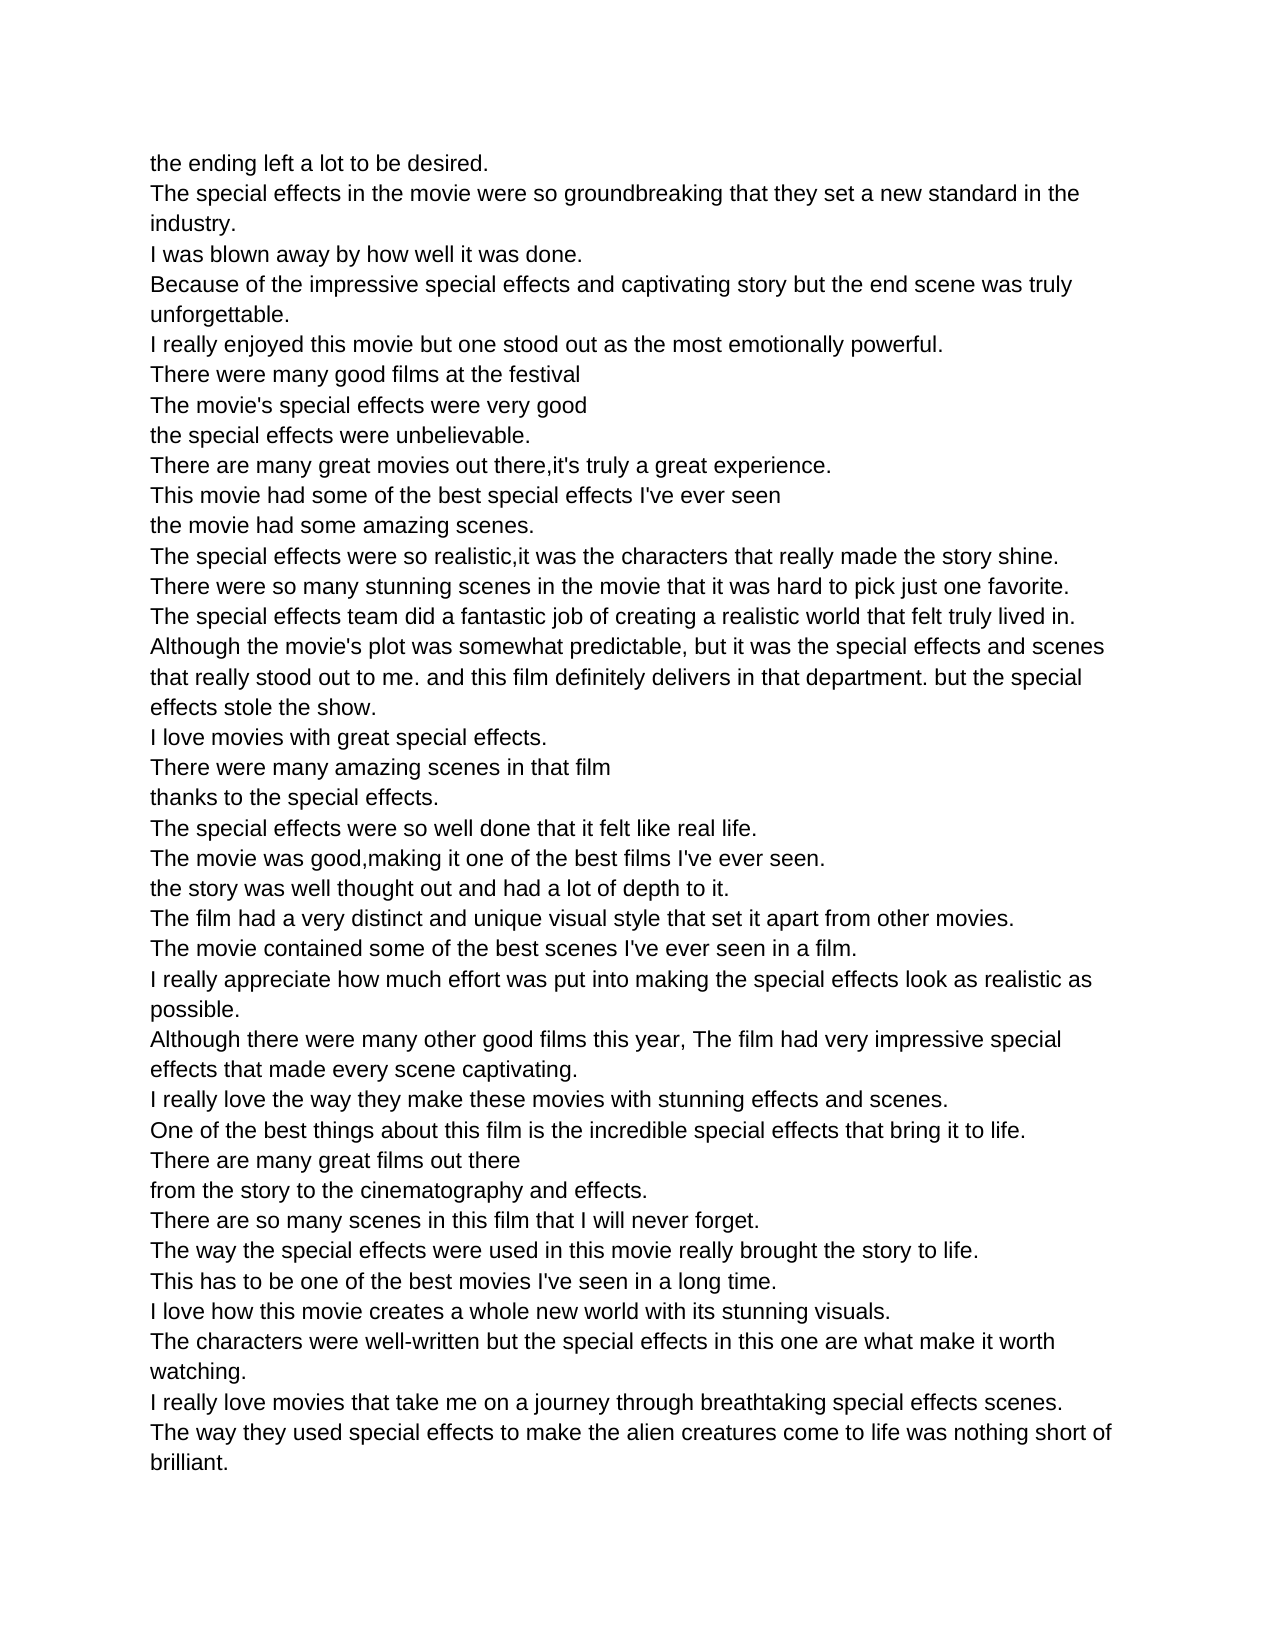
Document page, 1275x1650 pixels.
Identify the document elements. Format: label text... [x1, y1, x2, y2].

text The movie's special effects were very good [150, 392, 1125, 418]
text The way the special effects were used in this movie really brought the story to life. [150, 1237, 1125, 1264]
text from the story to the cinematography and effects. [150, 1177, 1125, 1203]
text The special effects were so realistic,it was the characters that really made the story shine. [150, 543, 1125, 569]
text the movie had some amazing scenes. [150, 512, 1125, 539]
text This has to be one of the best movies I've seen in a long time. [150, 1268, 1125, 1294]
text Because of the impressive special effects and captivating story but the end scene was truly unforgettable. [150, 271, 1125, 327]
text the special effects were unbelievable. [150, 422, 1125, 448]
text I really love the way they make these movies with stunning effects and scenes. [150, 1086, 1125, 1113]
text I was blown away by how well it was done. [150, 241, 1125, 267]
text Although there were many other good films this year, The film had very impressive special effects that made every scene captivating. [150, 1026, 1125, 1083]
text I love movies with great special effects. [150, 724, 1125, 750]
text The movie contained some of the best scenes I've ever seen in a film. [150, 935, 1125, 962]
text The characters were well-written but the special effects in this one are what make it worth watching. [150, 1328, 1125, 1385]
text The movie was good,making it one of the best films I've ever seen. [150, 845, 1125, 871]
text There were many amazing scenes in that film [150, 754, 1125, 781]
text I really enjoyed this movie but one stood out as the most emotionally powerful. [150, 331, 1125, 358]
text Although the movie's plot was somewhat predictable, but it was the special effects and scenes that really stood out to me. and this film definitely delivers in that department. but the special effects stole the show. [150, 633, 1125, 720]
text the ending left a lot to be desired. [150, 150, 1125, 176]
text thanks to the special effects. [150, 784, 1125, 811]
text There were so many stunning scenes in the movie that it was hard to pick just one favorite. [150, 573, 1125, 599]
text The special effects team did a fantastic job of creating a realistic world that felt truly lived in. [150, 603, 1125, 629]
text There are so many scenes in this film that I will never forget. [150, 1207, 1125, 1234]
text The film had a very distinct and unique visual style that set it apart from other movies. [150, 905, 1125, 932]
text This movie had some of the best special effects I've ever seen [150, 482, 1125, 509]
text There are many great films out there [150, 1147, 1125, 1173]
text I really love movies that take me on a journey through breathtaking special effects scenes. [150, 1388, 1125, 1415]
text The special effects in the movie were so groundbreaking that they set a new standard in the industry. [150, 180, 1125, 237]
text the story was well thought out and had a lot of depth to it. [150, 875, 1125, 901]
text One of the best things about this film is the incredible special effects that bring it to life. [150, 1117, 1125, 1143]
text There were many good films at the festival [150, 361, 1125, 388]
text The way they used special effects to make the alien creatures come to life was nothing short of brilliant. [150, 1419, 1125, 1475]
text I love how this movie creates a whole new world with its stunning visuals. [150, 1298, 1125, 1324]
text The special effects were so well done that it felt like real life. [150, 814, 1125, 841]
text There are many great movies out there,it's truly a great experience. [150, 452, 1125, 478]
text I really appreciate how much effort was put into making the special effects look as realistic as possible. [150, 966, 1125, 1022]
